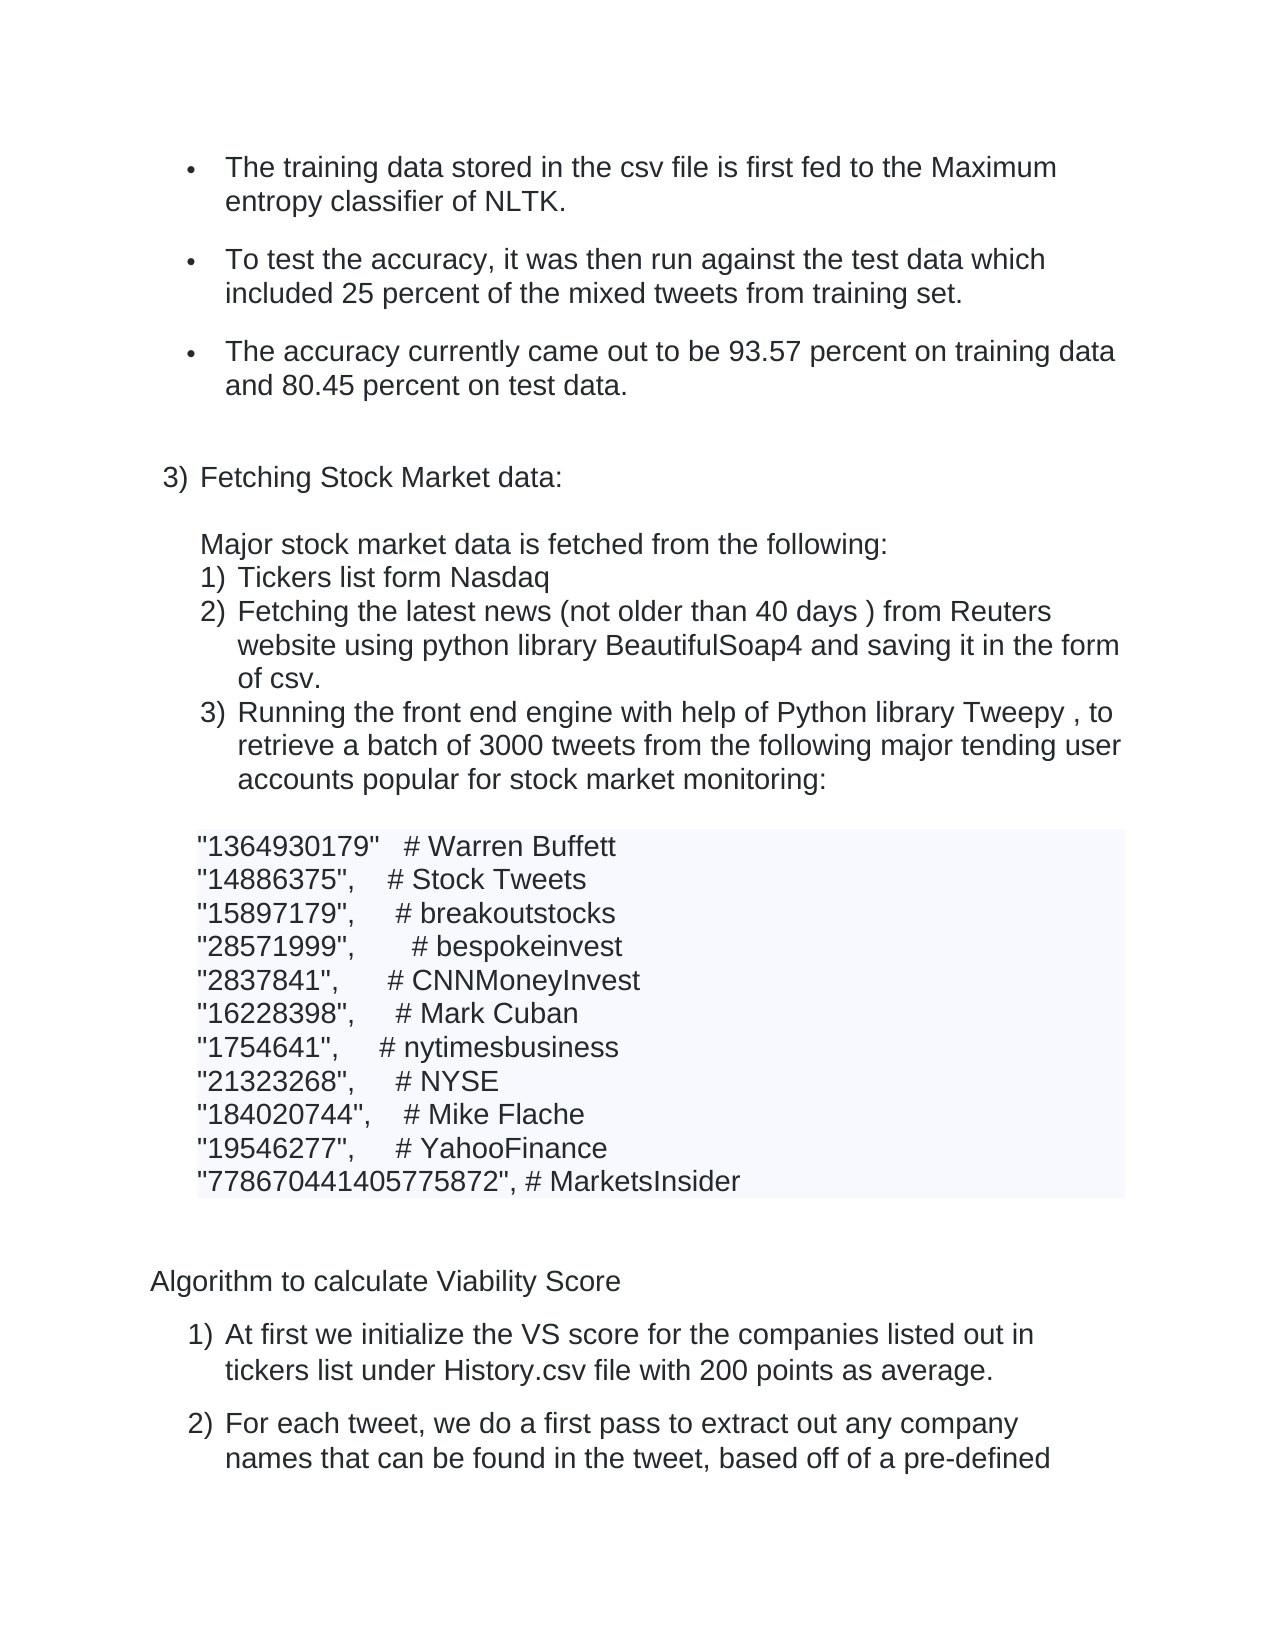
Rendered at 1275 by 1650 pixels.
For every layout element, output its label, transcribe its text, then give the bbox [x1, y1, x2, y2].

list Fetching the latest news (not older than 40 days ) from Reuters website using python library BeautifulSoap4 and saving it in the form of csv. [200, 594, 1125, 694]
list Running the front end engine with help of Python library Tweepy , to retrieve a batch of 3000 tweets from the following major tending user accounts popular for stock market monitoring: [200, 694, 1125, 795]
list At first we initialize the VS score for the companies listed out in tickers list under History.csv file with 200 points as average. [187, 1317, 1090, 1386]
list The accuracy currently came out to be 93.57 percent on training data and 80.45 percent on test data. [187, 334, 1125, 401]
text "1364930179" # Warren Buffett "14886375", # Stock Tweets "15897179", # breakoutstocks "28571999", # bespokeinvest "2837841", # CNNMoneyInvest "16228398", # Mark Cuban "1754641", # nytimesbusiness "21323268", # NYSE "184020744", # Mike Flache "19546277", # YahooFinance "778670441405775872", # MarketsInsider [197, 829, 1125, 1198]
list The training data stored in the csv file is first fed to the Maximum entropy classifier of NLTK. [187, 150, 1125, 217]
text Algorithm to calculate Viability Score [150, 1264, 1090, 1297]
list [187, 1406, 1090, 1475]
list To test the accuracy, it was then run against the test data which included 25 percent of the mixed tweets from training set. [187, 242, 1125, 309]
list Major stock market data is fetched from the following: [200, 527, 1125, 560]
list Fetching Stock Market data: [162, 460, 1125, 493]
list Tickers list form Nasdaq [200, 560, 1125, 594]
